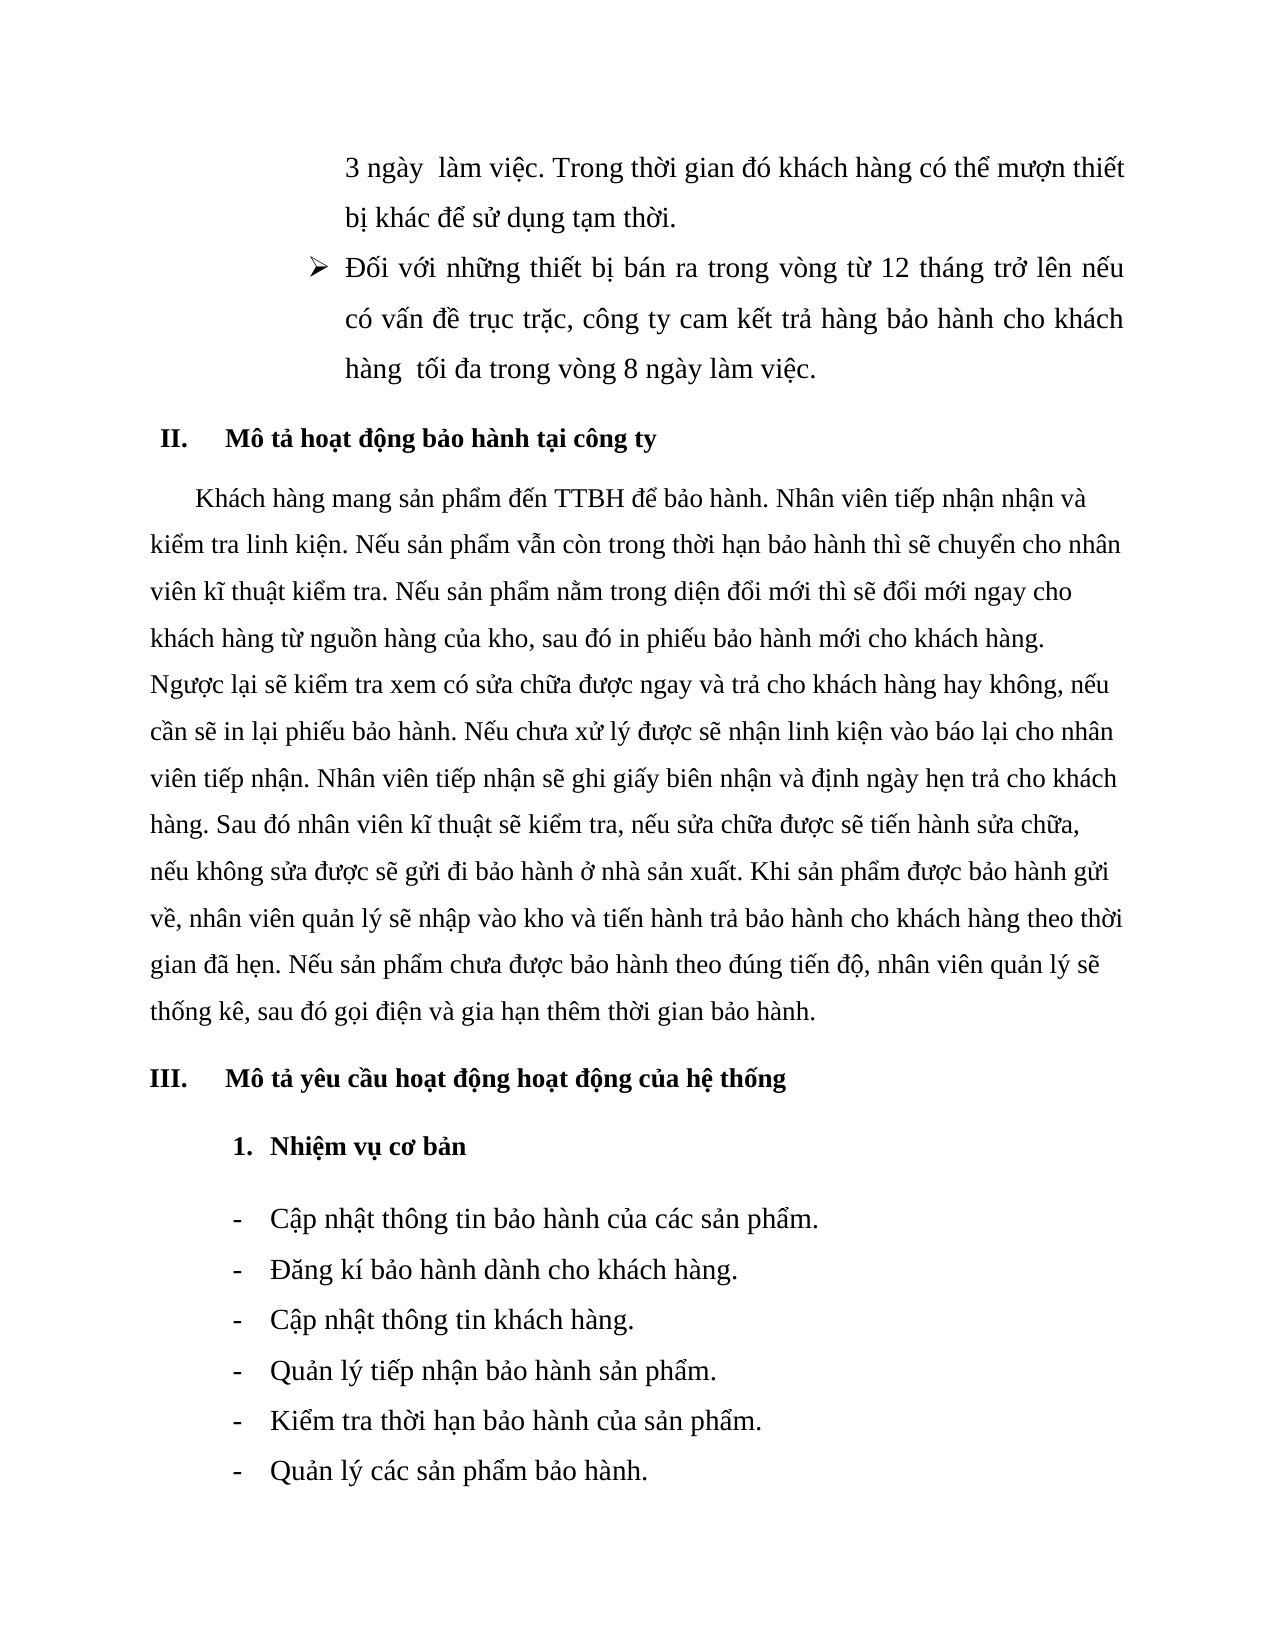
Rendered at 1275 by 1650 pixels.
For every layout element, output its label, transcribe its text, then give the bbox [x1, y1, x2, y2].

text Khách hàng mang sản phẩm đến TTBH để bảo hành. Nhân viên tiếp nhận nhận và kiểm tra linh kiện. Nếu sản phẩm vẫn còn trong thời hạn bảo hành thì sẽ chuyển cho nhân viên kĩ thuật kiểm tra. Nếu sản phẩm nằm trong diện đổi mới thì sẽ đổi mới ngay cho khách hàng từ nguồn hàng của kho, sau đó in phiếu bảo hành mới cho khách hàng. Ngược lại sẽ kiểm tra xem có sửa chữa được ngay và trả cho khách hàng hay không, nếu cần sẽ in lại phiếu bảo hành. Nếu chưa xử lý được sẽ nhận linh kiện vào báo lại cho nhân viên tiếp nhận. Nhân viên tiếp nhận sẽ ghi giấy biên nhận và định ngày hẹn trả cho khách hàng. Sau đó nhân viên kĩ thuật sẽ kiểm tra, nếu sửa chữa được sẽ tiến hành sửa chữa, nếu không sửa được sẽ gửi đi bảo hành ở nhà sản xuất. Khi sản phẩm được bảo hành gửi về, nhân viên quản lý sẽ nhập vào kho và tiến hành trả bảo hành cho khách hàng theo thời gian đã hẹn. Nếu sản phẩm chưa được bảo hành theo đúng tiến độ, nhân viên quản lý sẽ thống kê, sau đó gọi điện và gia hạn thêm thời gian bảo hành. [150, 482, 1125, 1026]
list Quản lý các sản phẩm bảo hành. [232, 1453, 1125, 1487]
list Đối với những thiết bị bán ra trong vòng từ 12 tháng trở lên nếu có vấn đề trục trặc, công ty cam kết trả hàng bảo hành cho khách hàng tối đa trong vòng 8 ngày làm việc. [307, 251, 1125, 385]
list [307, 150, 1125, 234]
list Đăng kí bảo hành dành cho khách hàng. [232, 1252, 1125, 1286]
list Cập nhật thông tin bảo hành của các sản phẩm. [232, 1202, 1125, 1235]
subtitle Nhiệm vụ cơ bản [232, 1130, 1125, 1161]
list Cập nhật thông tin khách hàng. [232, 1302, 1125, 1336]
subtitle Mô tả yêu cầu hoạt động hoạt động của hệ thống [187, 1062, 1125, 1094]
list Quản lý tiếp nhận bảo hành sản phẩm. [232, 1353, 1125, 1386]
list Kiểm tra thời hạn bảo hành của sản phẩm. [232, 1403, 1125, 1436]
subtitle Mô tả hoạt động bảo hành tại công ty [187, 422, 1125, 454]
